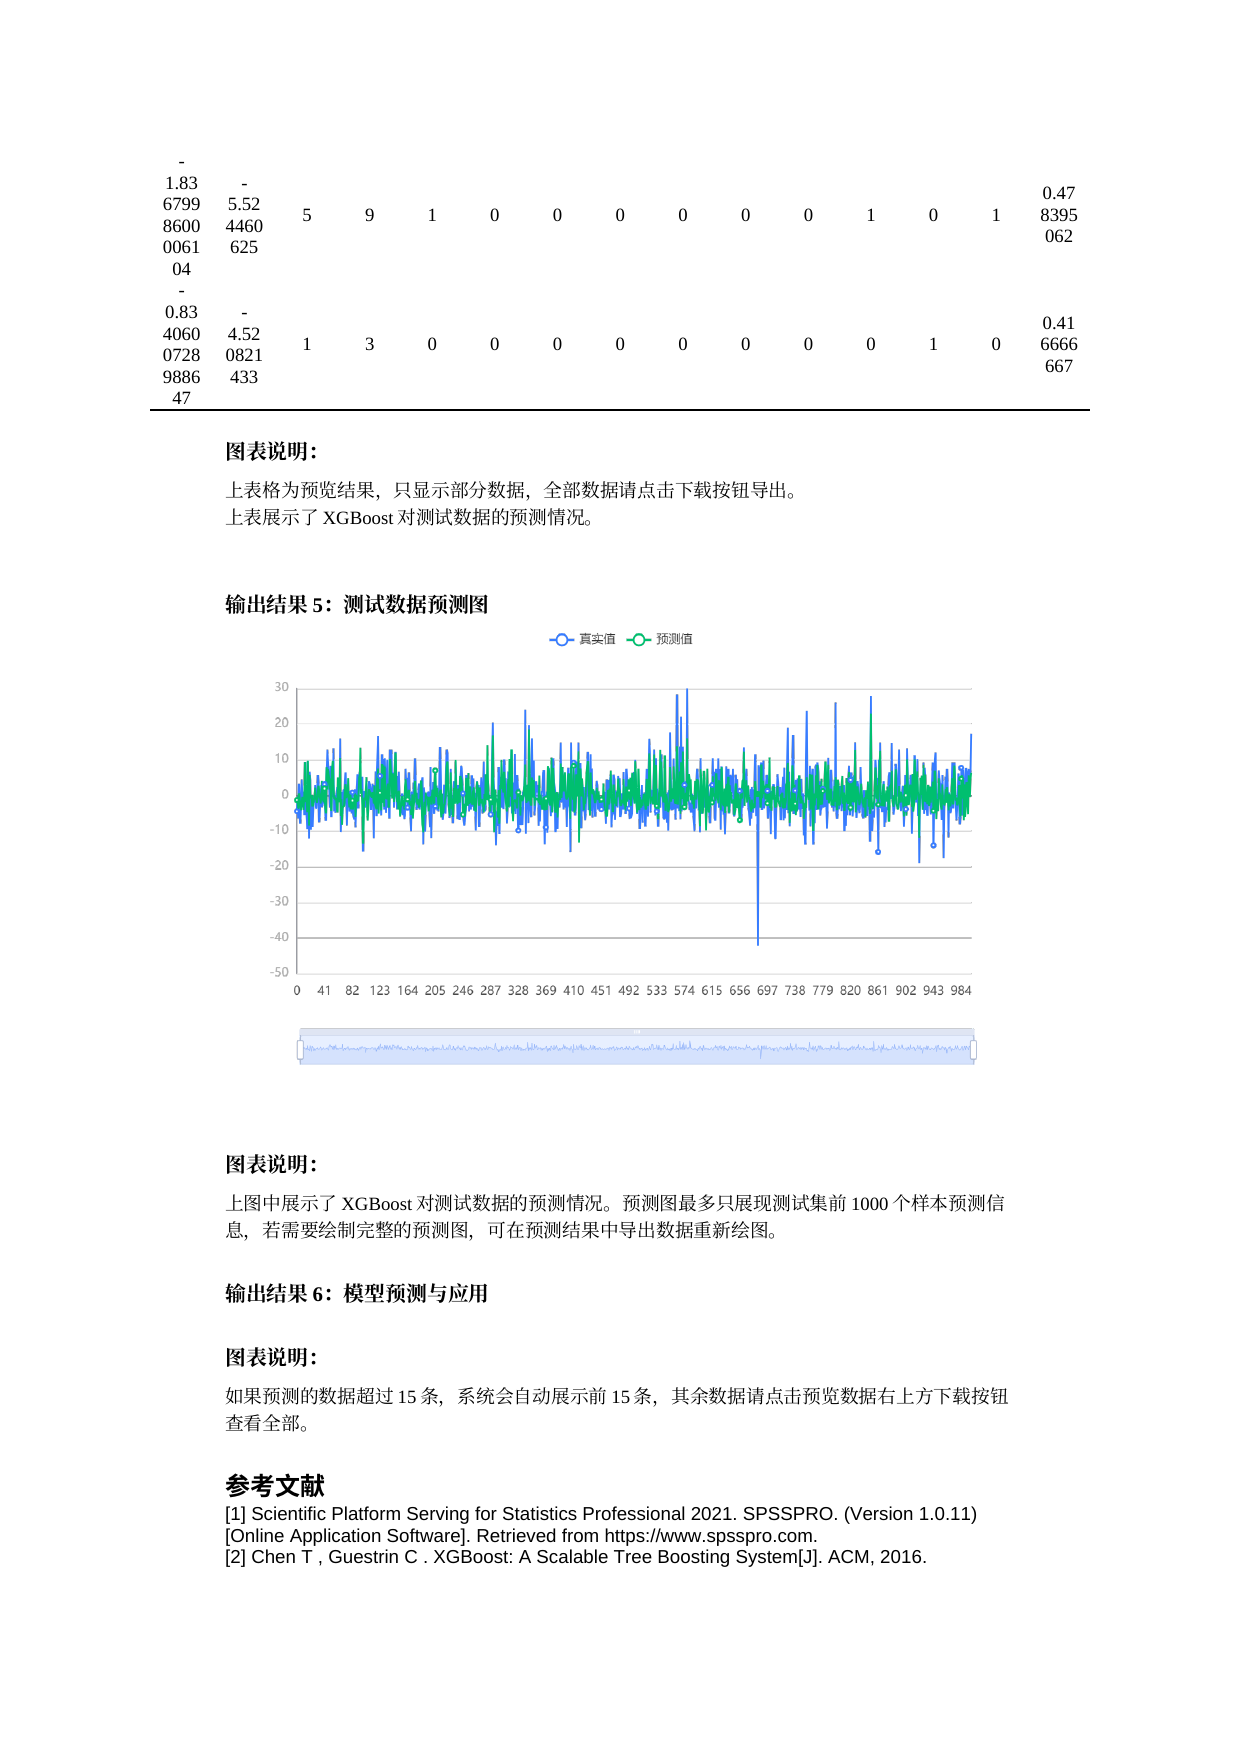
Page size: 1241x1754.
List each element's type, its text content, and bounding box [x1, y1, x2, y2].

table_cell 1 [902, 279, 965, 409]
table_cell 0 [714, 279, 777, 409]
table_cell 0 [840, 279, 902, 409]
picture [229, 628, 1011, 1072]
table_cell 1 [275, 279, 338, 409]
table_cell 0 [777, 150, 839, 279]
table_cell 1 [840, 150, 902, 279]
text 图表说明： [225, 1317, 1015, 1371]
table_cell -5.524460625 [213, 150, 275, 279]
table_cell -1.8367998600006104 [150, 150, 213, 279]
text 图表说明： [225, 1124, 1015, 1178]
table_cell 0 [651, 279, 714, 409]
table_cell -4.520821433 [213, 279, 275, 409]
table_cell 9 [338, 150, 401, 279]
table_cell 0.478395062 [1028, 150, 1090, 279]
table_cell 0.416666667 [1028, 279, 1090, 409]
table_cell 0 [589, 279, 651, 409]
table_cell 0 [902, 150, 965, 279]
text 如果预测的数据超过15条，系统会自动展示前15条，其余数据请点击预览数据右上方下载按钮查看全部。 [225, 1382, 1015, 1436]
table_cell 0 [777, 279, 839, 409]
table_cell 0 [463, 150, 526, 279]
table_cell 1 [401, 150, 463, 279]
table_cell 0 [463, 279, 526, 409]
table_cell 0 [965, 279, 1027, 409]
table_cell 1 [965, 150, 1027, 279]
table_cell 0 [526, 150, 589, 279]
table_cell 0 [651, 150, 714, 279]
text 上图中展示了XGBoost对测试数据的预测情况。预测图最多只展现测试集前1000个样本预测信息，若需要绘制完整的预测图，可在预测结果中导出数据重新绘图。 [225, 1188, 1015, 1242]
text 输出结果5：测试数据预测图 [225, 564, 1015, 618]
text 输出结果6：模型预测与应用 [225, 1253, 1015, 1307]
table_cell 0 [526, 279, 589, 409]
text 上表格为预览结果，只显示部分数据，全部数据请点击下载按钮导出。 上表展示了XGBoost对测试数据的预测情况。 [225, 476, 1015, 554]
table_cell 3 [338, 279, 401, 409]
table_cell 0 [589, 150, 651, 279]
table_cell 5 [275, 150, 338, 279]
subtitle 参考文献 [1] Scientific Platform Serving for Statistics Professional 2021. SPSSPRO. (Version 1.0.11)[Online Application Software]. Retrieved from https://www.spsspro.com. [2] Chen T , Guestrin C . XGBoost: A Scalable Tree Boosting System[J]. ACM, 2016. [225, 1467, 1015, 1568]
table_cell 0 [714, 150, 777, 279]
table_cell 0 [401, 279, 463, 409]
table_cell -0.8340600728988647 [150, 279, 213, 409]
text 图表说明： [225, 411, 1015, 465]
